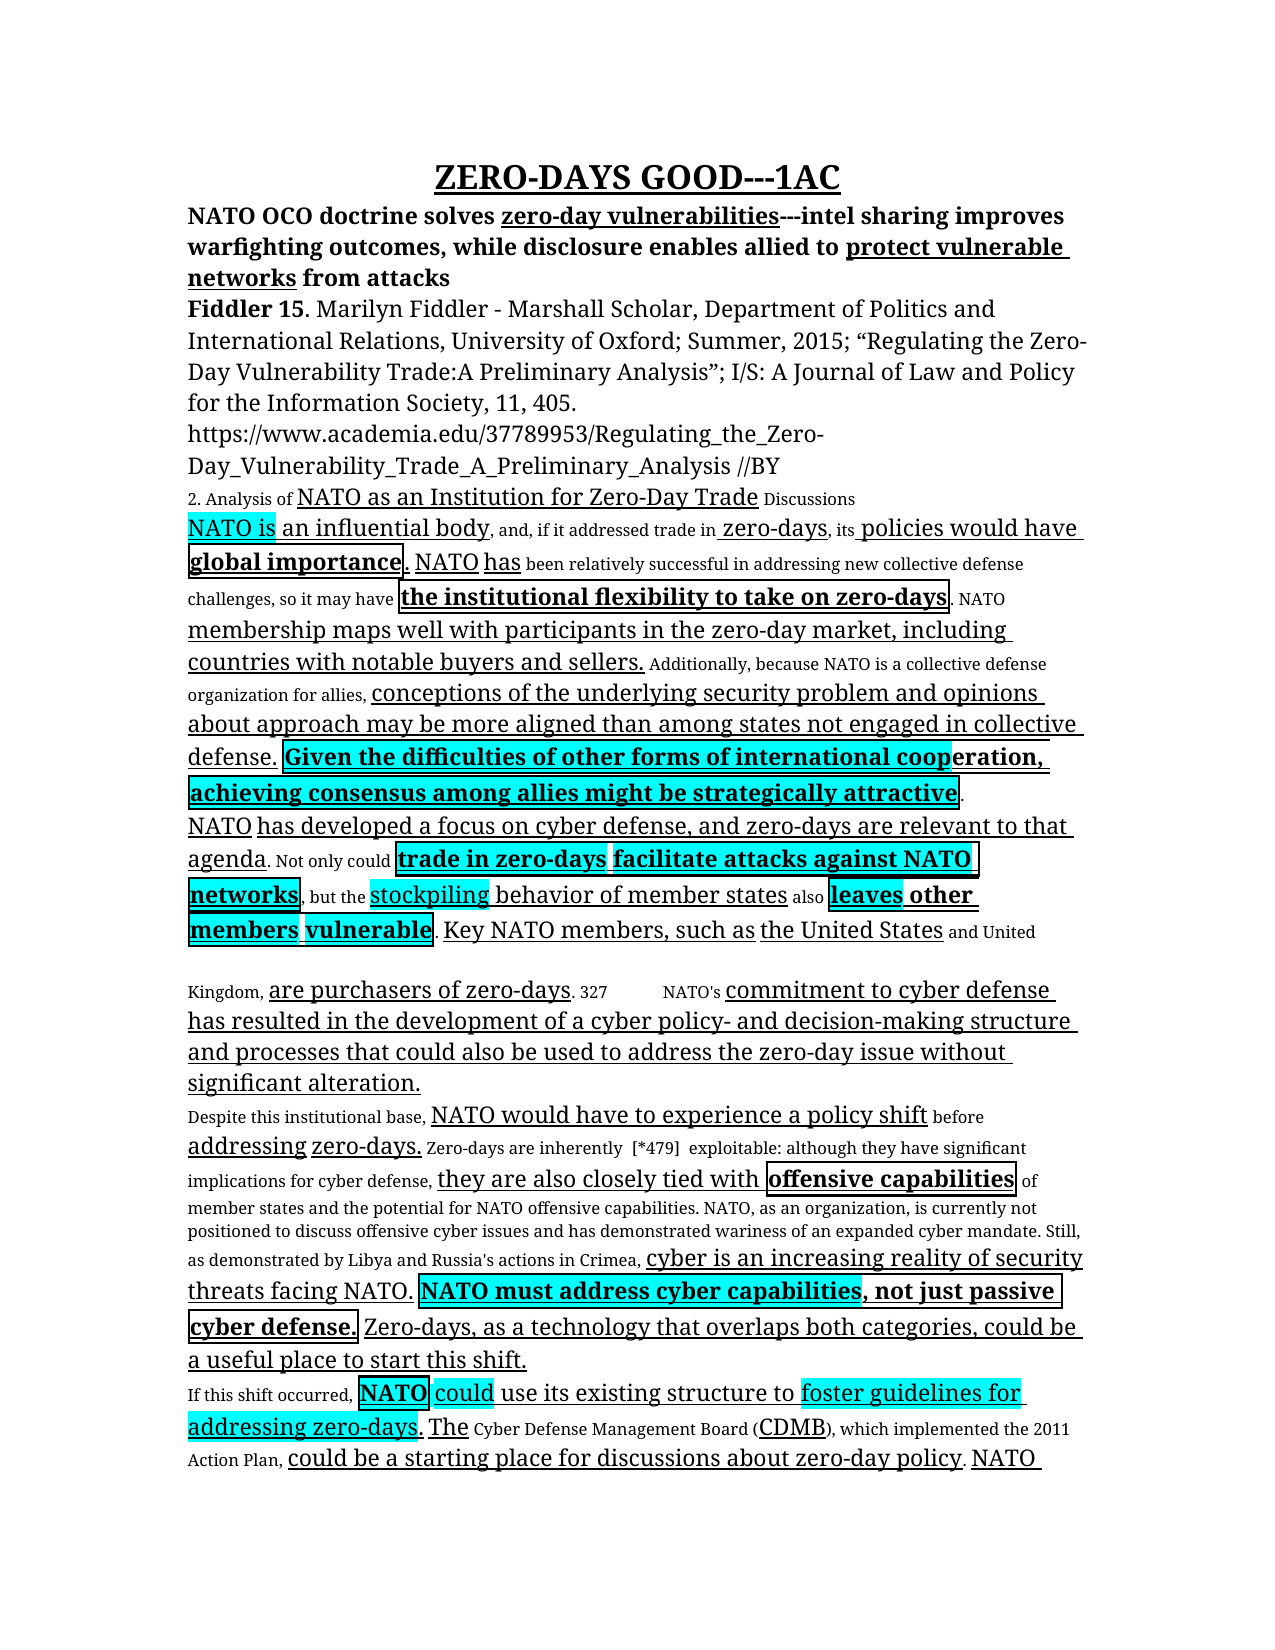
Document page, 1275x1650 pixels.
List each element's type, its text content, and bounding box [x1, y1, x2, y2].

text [187, 1375, 1087, 1473]
text NATO has developed a focus on cyber defense, and zero-days are relevant to that agenda. Not only could trade in zero-days facilitate attacks against NATO networks, but the stockpiling behavior of member states also leaves other members vulnerable. Key NATO members, such as the United States and United Kingdom, are purchasers of zero-days. 327 NATO's commitment to cyber defense has resulted in the development of a cyber policy- and decision-making structure and processes that could also be used to address the zero-day issue without significant alteration. [187, 810, 1087, 1099]
text Despite this institutional base, NATO would have to experience a policy shift before addressing zero-days. Zero-days are inherently [*479] exploitable: although they have significant implications for cyber defense, they are also closely tied with offensive capabilities of member states and the potential for NATO offensive capabilities. NATO, as an organization, is currently not positioned to discuss offensive cyber issues and has demonstrated wariness of an expanded cyber mandate. Still, as demonstrated by Libya and Russia's actions in Crimea, cyber is an increasing reality of security threats facing NATO. NATO must address cyber capabilities, not just passive cyber defense. Zero-days, as a technology that overlaps both categories, could be a useful place to start this shift. [187, 1099, 1087, 1375]
text 2. Analysis of NATO as an Institution for Zero-Day Trade Discussions [187, 481, 1087, 512]
subtitle NATO OCO doctrine solves zero-day vulnerabilities---intel sharing improves warfighting outcomes, while disclosure enables allied to protect vulnerable networks from attacks [187, 199, 1087, 293]
text Fiddler 15. Marilyn Fiddler - Marshall Scholar, Department of Politics and International Relations, University of Oxford; Summer, 2015; “Regulating the Zero-Day Vulnerability Trade:A Preliminary Analysis”; I/S: A Journal of Law and Policy for the Information Society, 11, 405. https://www.academia.edu/37789953/Regulating_the_Zero-Day_Vulnerability_Trade_A_Preliminary_Analysis //BY [187, 293, 1087, 481]
text NATO is an influential body, and, if it addressed trade in zero-days, its policies would have global importance. NATO has been relatively successful in addressing new collective defense challenges, so it may have the institutional flexibility to take on zero-days. NATO membership maps well with participants in the zero-day market, including countries with notable buyers and sellers. Additionally, because NATO is a collective defense organization for allies, conceptions of the underlying security problem and opinions about approach may be more aligned than among states not engaged in collective defense. Given the difficulties of other forms of international cooperation, achieving consensus among allies might be strategically attractive. [187, 512, 1087, 810]
subtitle Zero-Days Good---1AC [187, 154, 1087, 199]
